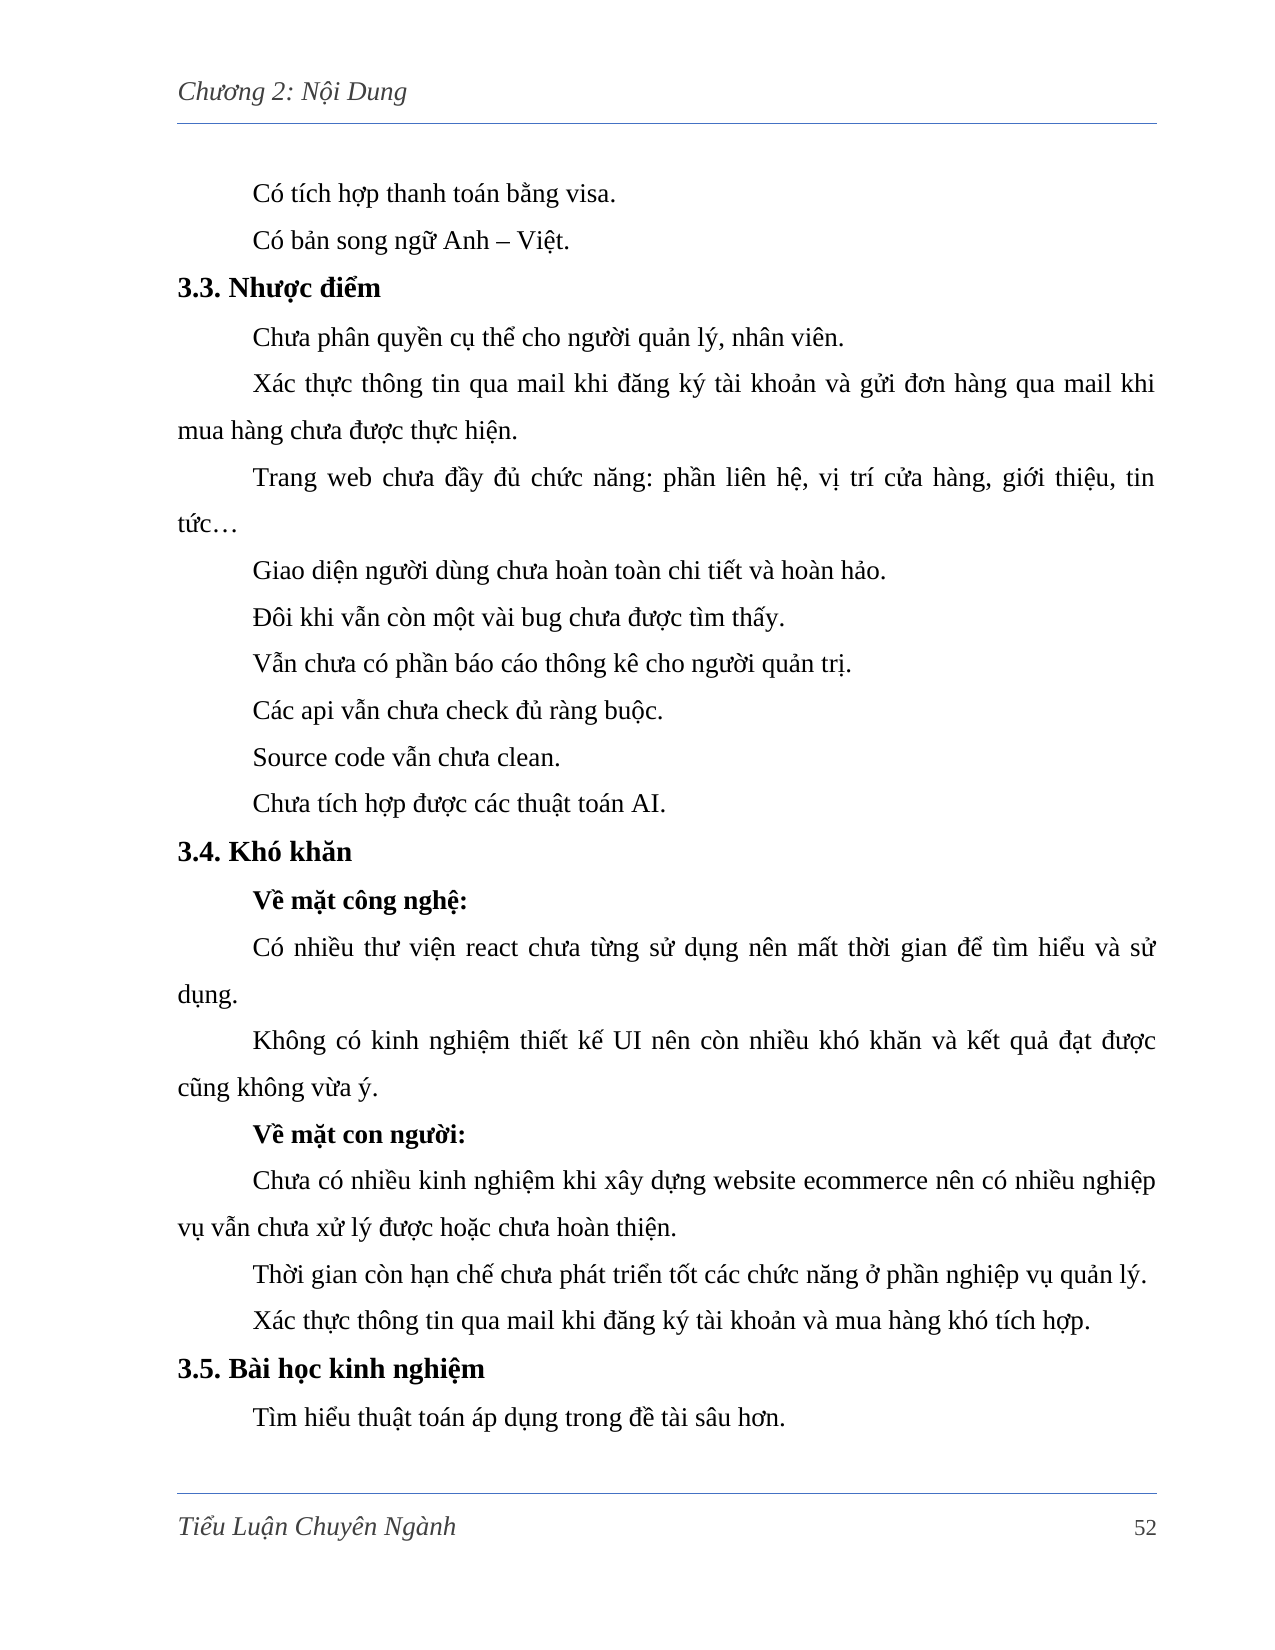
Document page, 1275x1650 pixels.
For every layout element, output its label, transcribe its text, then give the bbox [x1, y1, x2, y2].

text Chưa phân quyền cụ thể cho người quản lý, nhân viên. [177, 321, 1157, 352]
text Chưa tích hợp được các thuật toán AI. [177, 787, 1157, 819]
text Trang web chưa đầy đủ chức năng: phần liên hệ, vị trí cửa hàng, giới thiệu, tin tức… [177, 461, 1157, 539]
text Có tích hợp thanh toán bằng visa. [177, 177, 1157, 208]
text Xác thực thông tin qua mail khi đăng ký tài khoản và mua hàng khó tích hợp. [177, 1304, 1157, 1336]
subtitle 3.4. Khó khăn [177, 834, 1157, 868]
text Vẫn chưa có phần báo cáo thông kê cho người quản trị. [177, 647, 1157, 679]
text Không có kinh nghiệm thiết kế UI nên còn nhiều khó khăn và kết quả đạt được cũng không vừa ý. [177, 1024, 1157, 1102]
text Có bản song ngữ Anh – Việt. [177, 224, 1157, 255]
text Các api vẫn chưa check đủ ràng buộc. [177, 694, 1157, 725]
text Giao diện người dùng chưa hoàn toàn chi tiết và hoàn hảo. [177, 554, 1157, 585]
text Xác thực thông tin qua mail khi đăng ký tài khoản và gửi đơn hàng qua mail khi mua hàng chưa được thực hiện. [177, 367, 1157, 445]
subtitle 3.5. Bài học kinh nghiệm [177, 1351, 1157, 1385]
text Chưa có nhiều kinh nghiệm khi xây dựng website ecommerce nên có nhiều nghiệp vụ vẫn chưa xử lý được hoặc chưa hoàn thiện. [177, 1164, 1157, 1242]
subtitle 3.3. Nhược điểm [177, 271, 1157, 304]
text Đôi khi vẫn còn một vài bug chưa được tìm thấy. [177, 601, 1157, 632]
text Source code vẫn chưa clean. [177, 741, 1157, 772]
text Về mặt con người: [177, 1118, 1157, 1149]
text Có nhiều thư viện react chưa từng sử dụng nên mất thời gian để tìm hiểu và sử dụng. [177, 931, 1157, 1009]
text Tìm hiểu thuật toán áp dụng trong đề tài sâu hơn. [177, 1401, 1157, 1433]
text Thời gian còn hạn chế chưa phát triển tốt các chức năng ở phần nghiệp vụ quản lý. [177, 1258, 1157, 1289]
text Về mặt công nghệ: [177, 884, 1157, 916]
